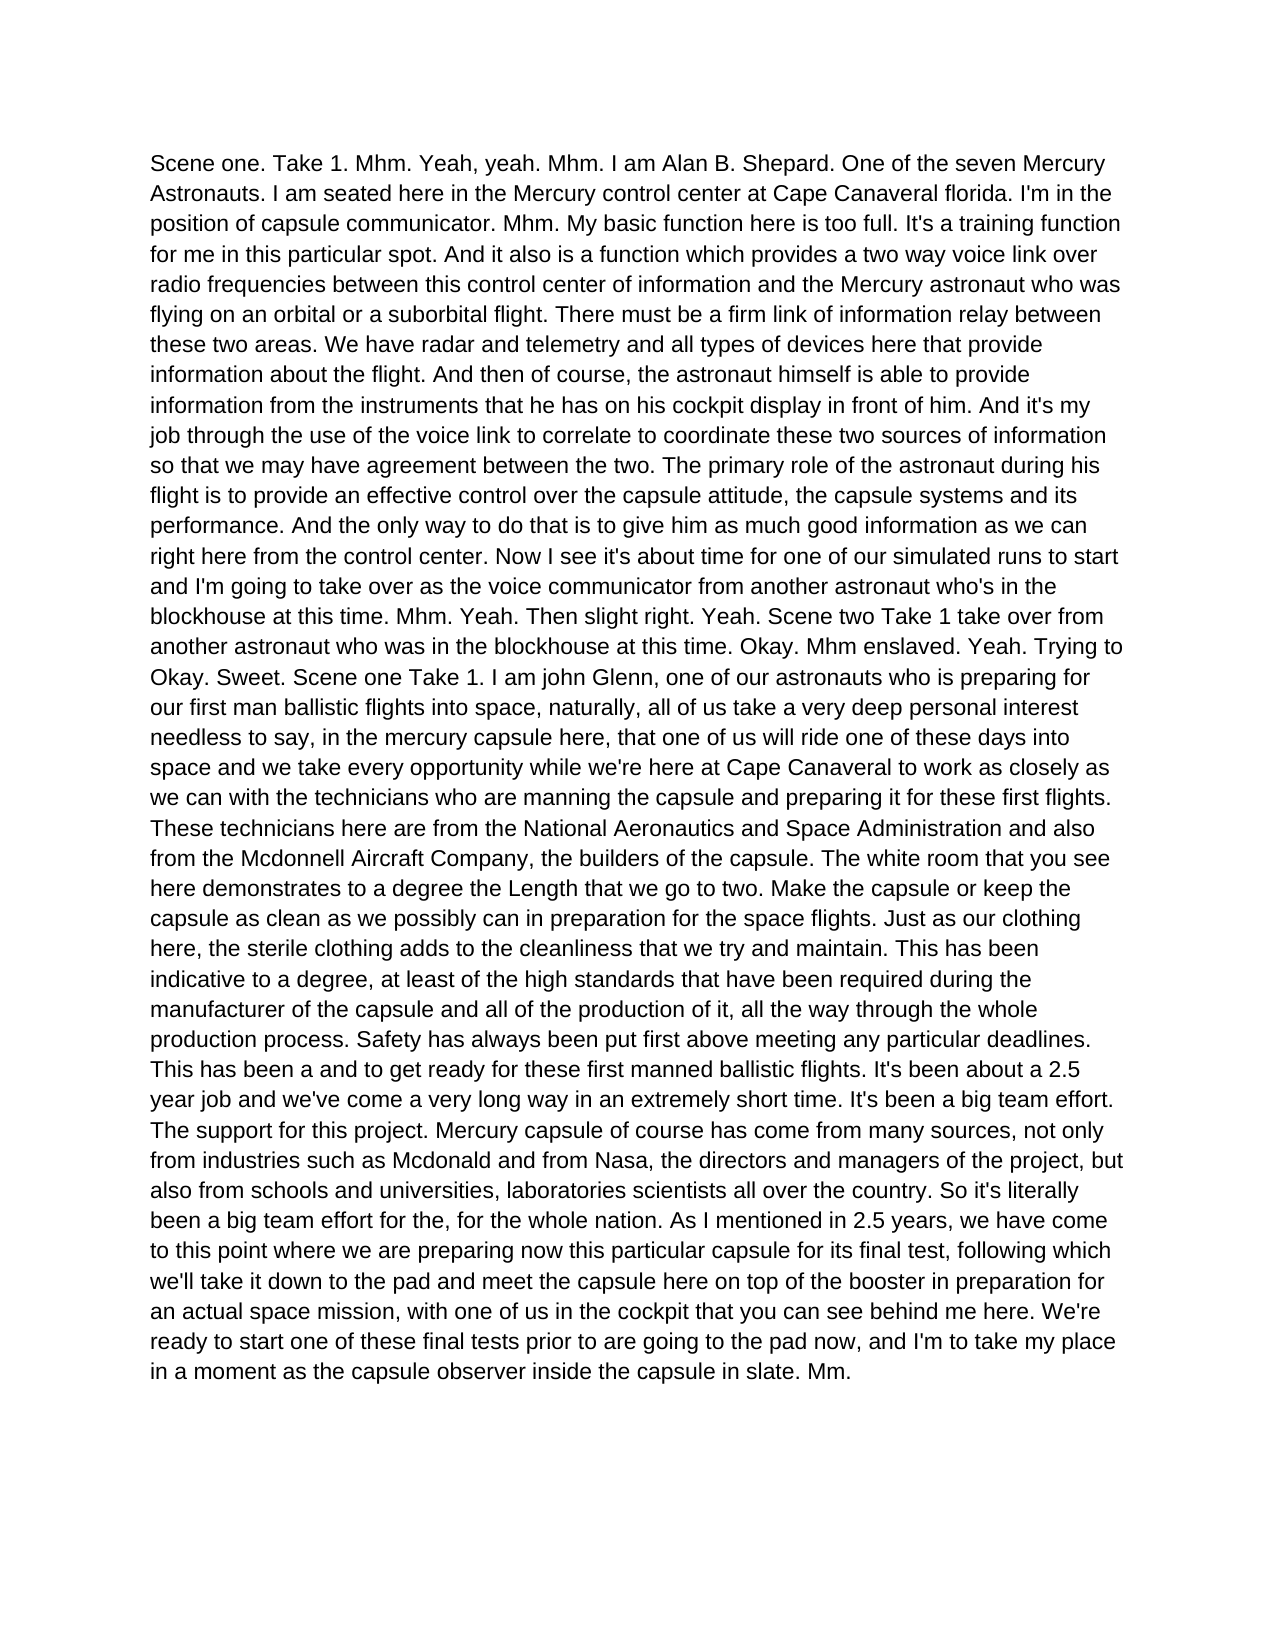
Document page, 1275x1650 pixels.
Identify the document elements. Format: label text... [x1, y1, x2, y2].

text Scene one. Take 1. Mhm. Yeah, yeah. Mhm. I am Alan B. Shepard. One of the seven Mercury Astronauts. I am seated here in the Mercury control center at Cape Canaveral florida. I'm in the position of capsule communicator. Mhm. My basic function here is too full. It's a training function for me in this particular spot. And it also is a function which provides a two way voice link over radio frequencies between this control center of information and the Mercury astronaut who was flying on an orbital or a suborbital flight. There must be a firm link of information relay between these two areas. We have radar and telemetry and all types of devices here that provide information about the flight. And then of course, the astronaut himself is able to provide information from the instruments that he has on his cockpit display in front of him. And it's my job through the use of the voice link to correlate to coordinate these two sources of information so that we may have agreement between the two. The primary role of the astronaut during his flight is to provide an effective control over the capsule attitude, the capsule systems and its performance. And the only way to do that is to give him as much good information as we can right here from the control center. Now I see it's about time for one of our simulated runs to start and I'm going to take over as the voice communicator from another astronaut who's in the blockhouse at this time. Mhm. Yeah. Then slight right. Yeah. Scene two Take 1 take over from another astronaut who was in the blockhouse at this time. Okay. Mhm enslaved. Yeah. Trying to Okay. Sweet. Scene one Take 1. I am john Glenn, one of our astronauts who is preparing for our first man ballistic flights into space, naturally, all of us take a very deep personal interest needless to say, in the mercury capsule here, that one of us will ride one of these days into space and we take every opportunity while we're here at Cape Canaveral to work as closely as we can with the technicians who are manning the capsule and preparing it for these first flights. These technicians here are from the National Aeronautics and Space Administration and also from the Mcdonnell Aircraft Company, the builders of the capsule. The white room that you see here demonstrates to a degree the Length that we go to two. Make the capsule or keep the capsule as clean as we possibly can in preparation for the space flights. Just as our clothing here, the sterile clothing adds to the cleanliness that we try and maintain. This has been indicative to a degree, at least of the high standards that have been required during the manufacturer of the capsule and all of the production of it, all the way through the whole production process. Safety has always been put first above meeting any particular deadlines. This has been a and to get ready for these first manned ballistic flights. It's been about a 2.5 year job and we've come a very long way in an extremely short time. It's been a big team effort. The support for this project. Mercury capsule of course has come from many sources, not only from industries such as Mcdonald and from Nasa, the directors and managers of the project, but also from schools and universities, laboratories scientists all over the country. So it's literally been a big team effort for the, for the whole nation. As I mentioned in 2.5 years, we have come to this point where we are preparing now this particular capsule for its final test, following which we'll take it down to the pad and meet the capsule here on top of the booster in preparation for an actual space mission, with one of us in the cockpit that you can see behind me here. We're ready to start one of these final tests prior to are going to the pad now, and I'm to take my place in a moment as the capsule observer inside the capsule in slate. Mm. [150, 150, 1125, 1385]
